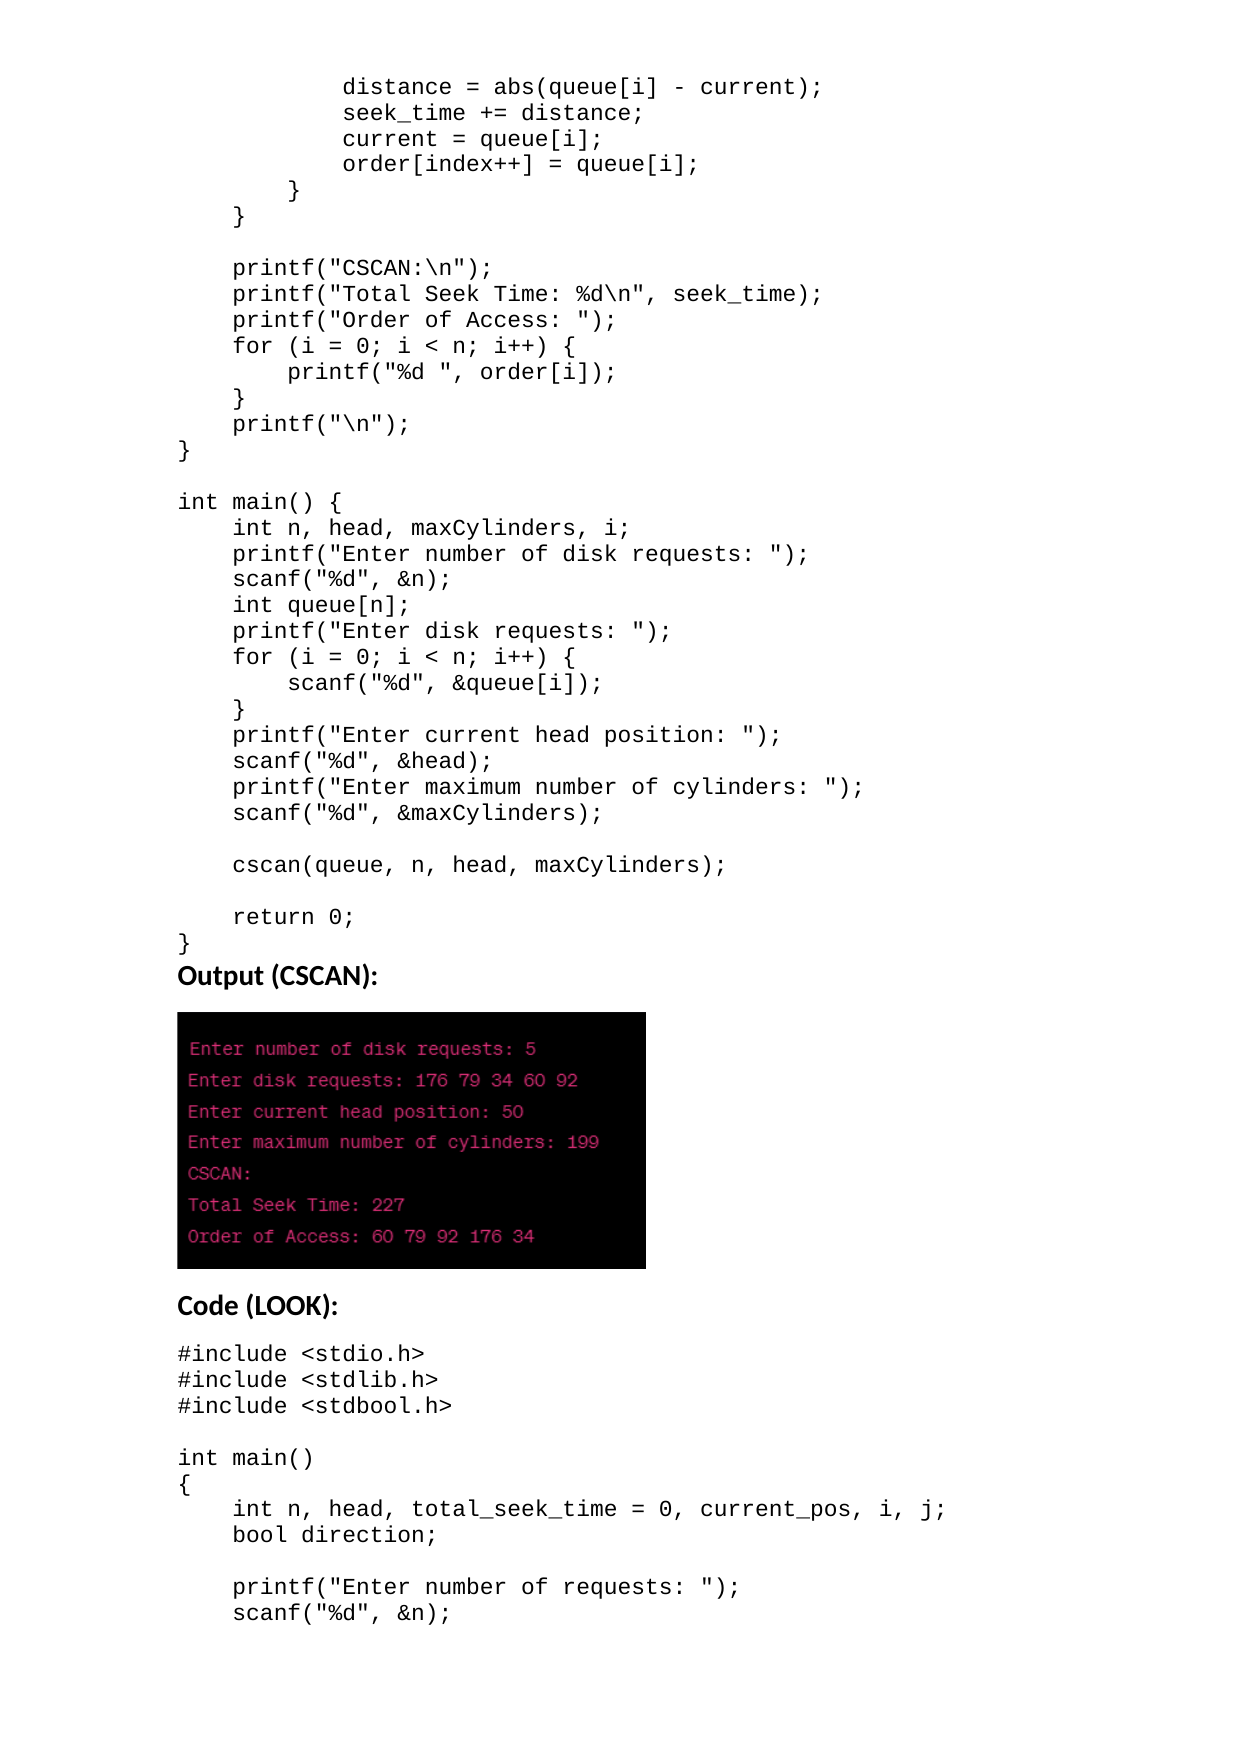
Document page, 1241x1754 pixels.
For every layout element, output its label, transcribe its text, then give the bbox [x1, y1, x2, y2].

text printf("Enter disk requests: "); [177, 620, 1165, 646]
text { [177, 1472, 1165, 1498]
text printf("%d ", order[i]); [177, 360, 1165, 386]
text printf("Total Seek Time: %d\n", seek_time); [177, 282, 1165, 308]
text scanf("%d", &n); [177, 1602, 1165, 1627]
text bool direction; [177, 1524, 1165, 1550]
text printf("Enter number of disk requests: "); [177, 542, 1165, 568]
text Code (LOOK): [177, 1287, 1165, 1323]
text order[index++] = queue[i]; [177, 153, 1165, 179]
text distance = abs(queue[i] - current); [177, 75, 1165, 101]
picture [177, 1012, 646, 1269]
text return 0; [177, 905, 1165, 931]
text scanf("%d", &head); [177, 749, 1165, 775]
text int main() { [177, 490, 1165, 516]
text for (i = 0; i < n; i++) { [177, 646, 1165, 672]
text scanf("%d", &maxCylinders); [177, 801, 1165, 827]
text } [177, 697, 1165, 723]
text cscan(queue, n, head, maxCylinders); [177, 853, 1165, 879]
text for (i = 0; i < n; i++) { [177, 334, 1165, 360]
text current = queue[i]; [177, 127, 1165, 153]
text scanf("%d", &n); [177, 568, 1165, 594]
text #include <stdbool.h> [177, 1394, 1165, 1420]
text int main() [177, 1446, 1165, 1472]
text printf("Order of Access: "); [177, 308, 1165, 334]
text int n, head, total_seek_time = 0, current_pos, i, j; [177, 1498, 1165, 1524]
text } [177, 931, 1165, 957]
text #include <stdio.h> [177, 1342, 1165, 1368]
text printf("Enter number of requests: "); [177, 1576, 1165, 1602]
text Output (CSCAN): [177, 957, 1165, 992]
text } [177, 179, 1165, 205]
text int queue[n]; [177, 594, 1165, 620]
text scanf("%d", &queue[i]); [177, 672, 1165, 697]
text printf("Enter current head position: "); [177, 723, 1165, 749]
text #include <stdlib.h> [177, 1368, 1165, 1394]
text printf("Enter maximum number of cylinders: "); [177, 775, 1165, 801]
text printf("\n"); [177, 412, 1165, 438]
text printf("CSCAN:\n"); [177, 257, 1165, 282]
text } [177, 386, 1165, 412]
text seek_time += distance; [177, 101, 1165, 127]
text } [177, 205, 1165, 231]
text int n, head, maxCylinders, i; [177, 516, 1165, 542]
text } [177, 438, 1165, 464]
